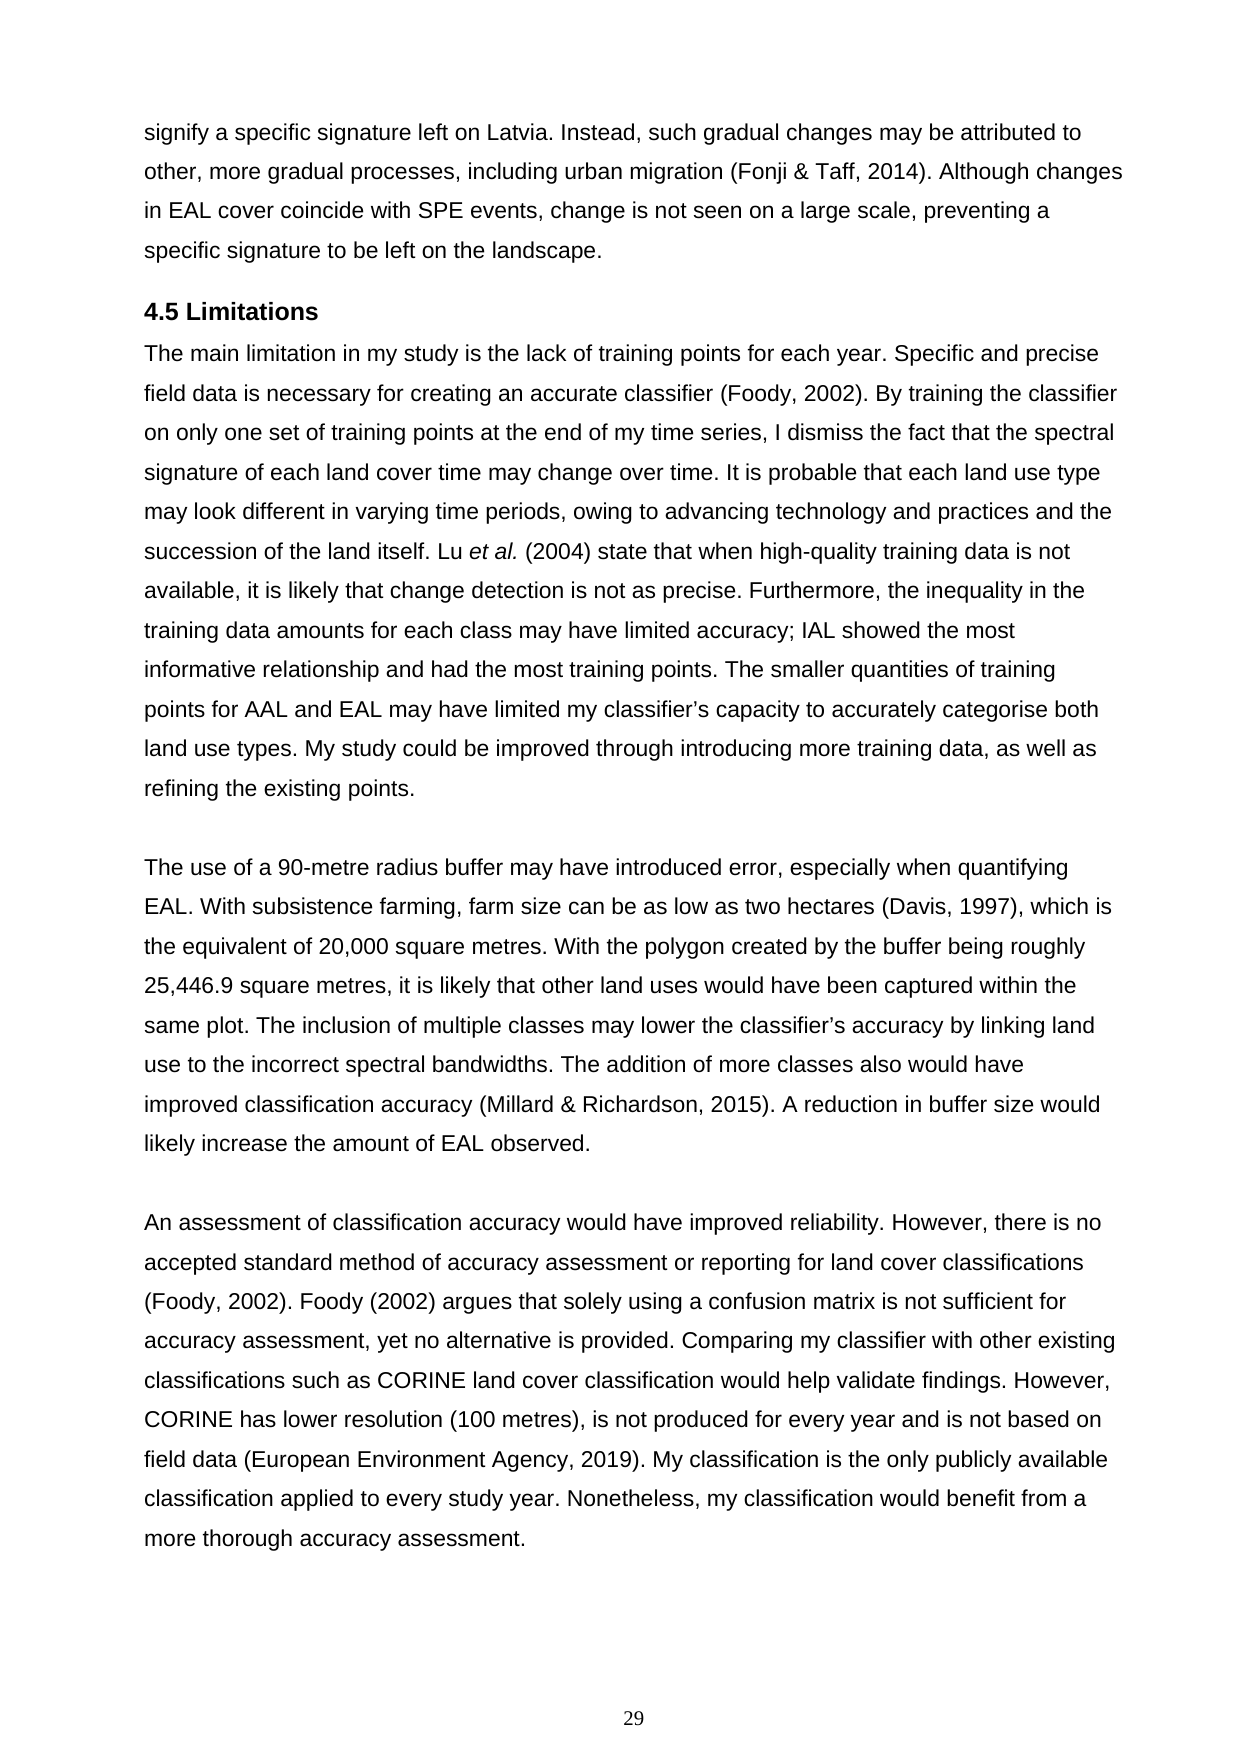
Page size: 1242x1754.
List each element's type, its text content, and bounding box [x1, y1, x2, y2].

subtitle 4.5 Limitations [144, 297, 1123, 326]
text The use of a 90-metre radius buffer may have introduced error, especially when quantifying EAL. With subsistence farming, farm size can be as low as two hectares (Davis, 1997), which is the equivalent of 20,000 square metres. With the polygon created by the buffer being roughly 25,446.9 square metres, it is likely that other land uses would have been captured within the same plot. The inclusion of multiple classes may lower the classifier’s accuracy by linking land use to the incorrect spectral bandwidths. The addition of more classes also would have improved classification accuracy (Millard & Richardson, 2015). A reduction in buffer size would likely increase the amount of EAL observed. [144, 854, 1123, 1156]
text An assessment of classification accuracy would have improved reliability. However, there is no accepted standard method of accuracy assessment or reporting for land cover classifications (Foody, 2002). Foody (2002) argues that solely using a confusion matrix is not sufficient for accuracy assessment, yet no alternative is provided. Comparing my classifier with other existing classifications such as CORINE land cover classification would help validate findings. However, CORINE has lower resolution (100 metres), is not produced for every year and is not based on field data (European Environment Agency, 2019). My classification is the only publicly available classification applied to every study year. Nonetheless, my classification would benefit from a more thorough accuracy assessment. [144, 1209, 1123, 1551]
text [144, 118, 1123, 263]
text The main limitation in my study is the lack of training points for each year. Specific and precise field data is necessary for creating an accurate classifier (Foody, 2002). By training the classifier on only one set of training points at the end of my time series, I dismiss the fact that the spectral signature of each land cover time may change over time. It is probable that each land use type may look different in varying time periods, owing to advancing technology and practices and the succession of the land itself. Lu et al. (2004) state that when high-quality training data is not available, it is likely that change detection is not as precise. Furthermore, the inequality in the training data amounts for each class may have limited accuracy; IAL showed the most informative relationship and had the most training points. The smaller quantities of training points for AAL and EAL may have limited my classifier’s capacity to accurately categorise both land use types. My study could be improved through introducing more training data, as well as refining the existing points. [144, 340, 1123, 801]
